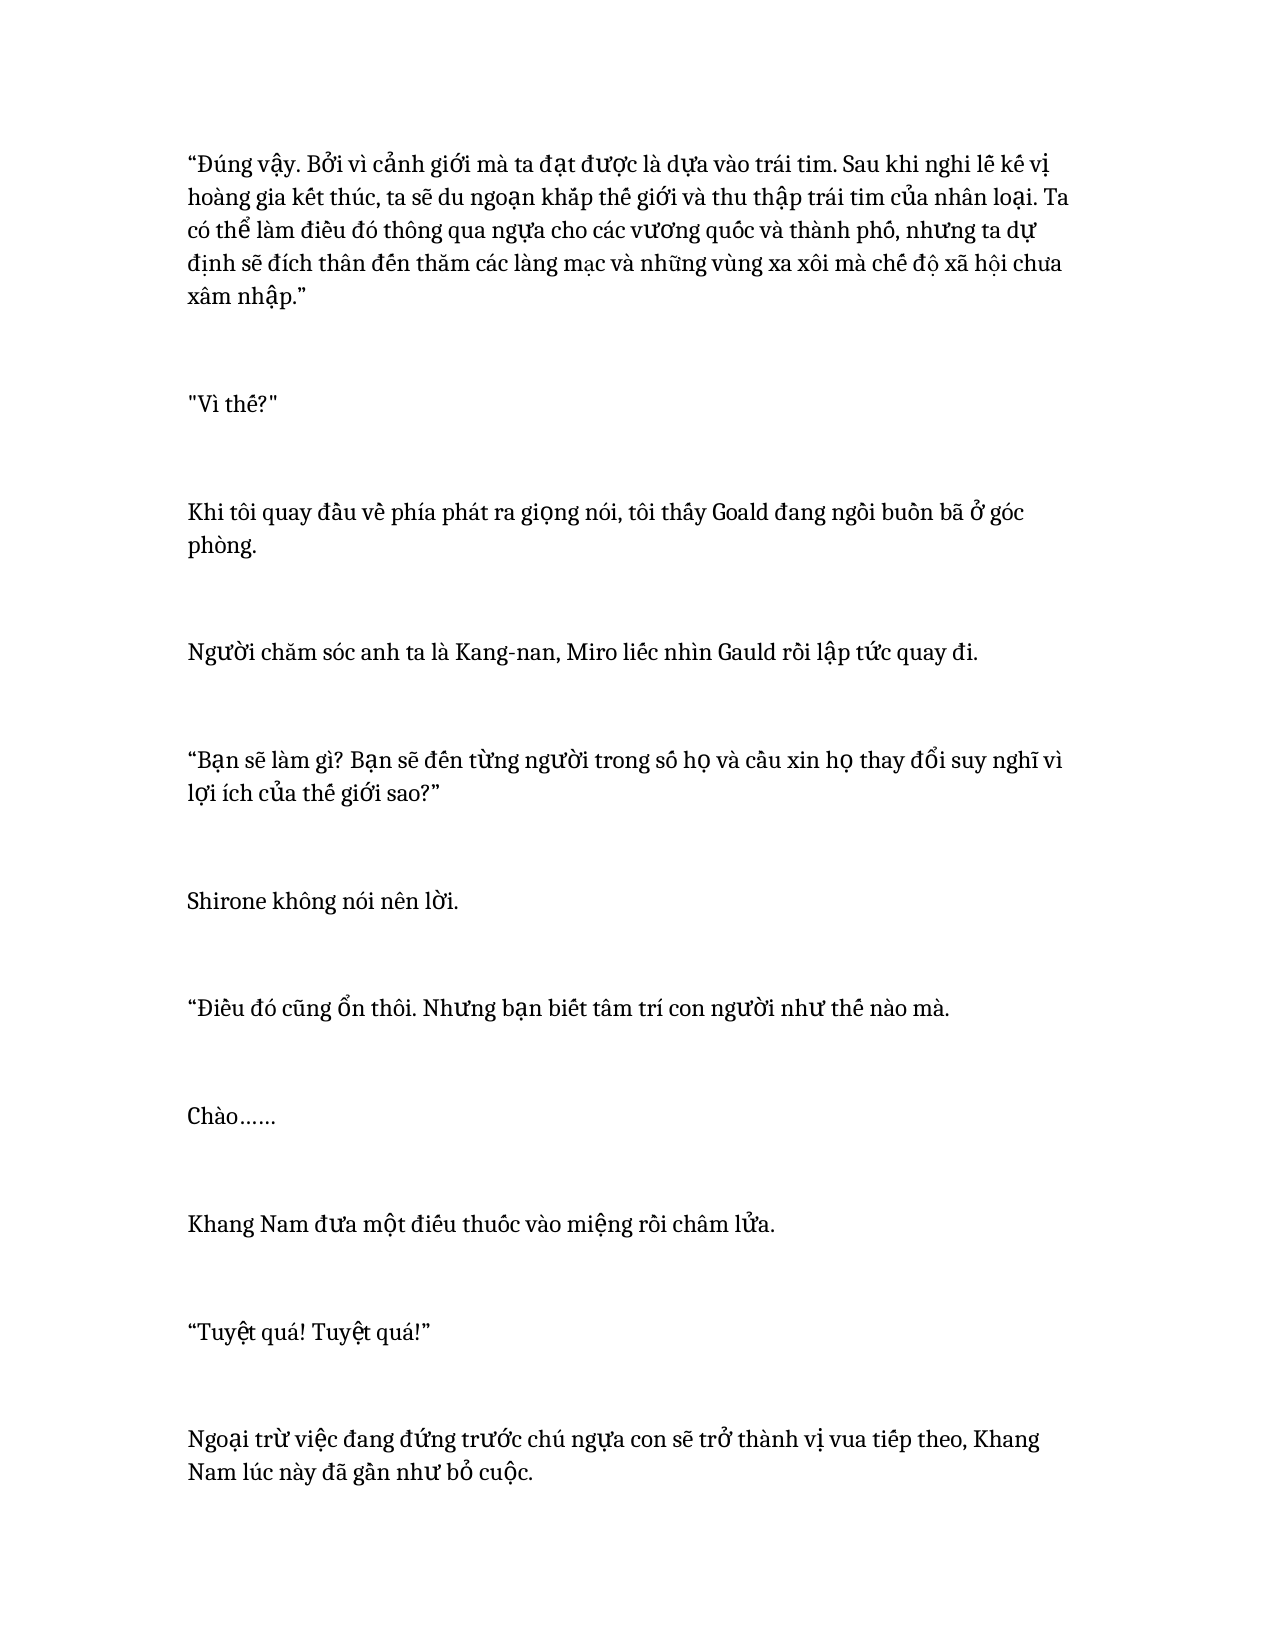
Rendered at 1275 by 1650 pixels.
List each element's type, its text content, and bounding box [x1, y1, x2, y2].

text “Bạn sẽ làm gì? Bạn sẽ đến từng người trong số họ và cầu xin họ thay đổi suy nghĩ vì lợi ích của thế giới sao?” [187, 746, 1087, 808]
text “Đúng vậy. Bởi vì cảnh giới mà ta đạt được là dựa vào trái tim. Sau khi nghi lễ kế vị hoàng gia kết thúc, ta sẽ du ngoạn khắp thế giới và thu thập trái tim của nhân loại. Ta có thể làm điều đó thông qua ngựa cho các vương quốc và thành phố, nhưng ta dự định sẽ đích thân đến thăm các làng mạc và những vùng xa xôi mà chế độ xã hội chưa xâm nhập.” [187, 150, 1087, 311]
text Người chăm sóc anh ta là Kang-nan, Miro liếc nhìn Gauld rồi lập tức quay đi. [187, 638, 1087, 667]
text "Vì thế?" [187, 390, 1087, 418]
text Shirone không nói nên lời. [187, 887, 1087, 915]
text Chào…… [187, 1102, 1087, 1131]
text Khang Nam đưa một điếu thuốc vào miệng rồi châm lửa. [187, 1210, 1087, 1238]
text “Điều đó cũng ổn thôi. Nhưng bạn biết tâm trí con người như thế nào mà. [187, 994, 1087, 1023]
text Ngoại trừ việc đang đứng trước chú ngựa con sẽ trở thành vị vua tiếp theo, Khang Nam lúc này đã gần như bỏ cuộc. [187, 1425, 1087, 1487]
text Khi tôi quay đầu về phía phát ra giọng nói, tôi thấy Goald đang ngồi buồn bã ở góc phòng. [187, 497, 1087, 559]
text “Tuyệt quá! Tuyệt quá!” [187, 1317, 1087, 1346]
